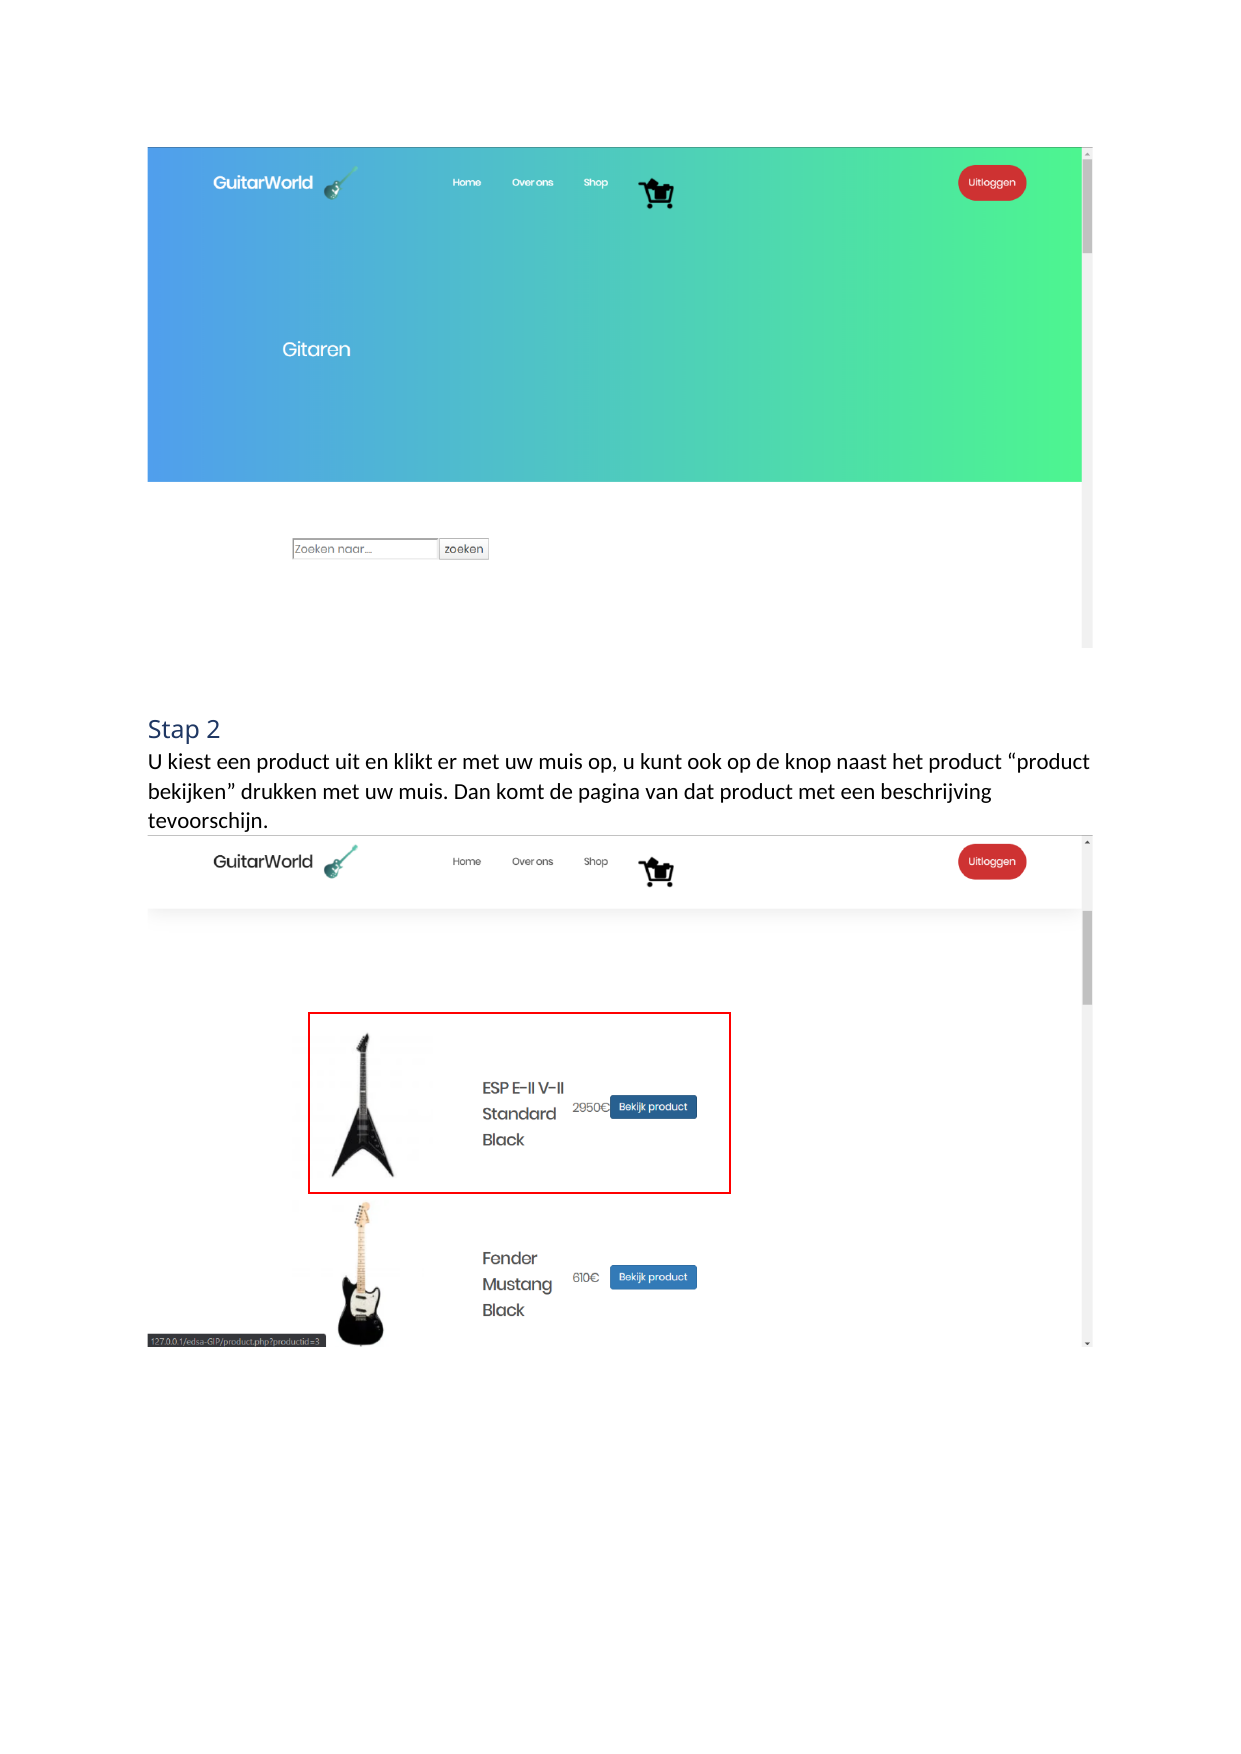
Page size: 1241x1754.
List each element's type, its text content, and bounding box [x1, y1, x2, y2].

picture [147, 147, 1093, 648]
subtitle Stap 2 [148, 712, 1093, 746]
text U kiest een product uit en klikt er met uw muis op, u kunt ook op de knop naast het product “product bekijken” drukken met uw muis. Dan komt de pagina van dat product met een beschrijving tevoorschijn. [148, 747, 1093, 835]
picture [147, 835, 1093, 1347]
